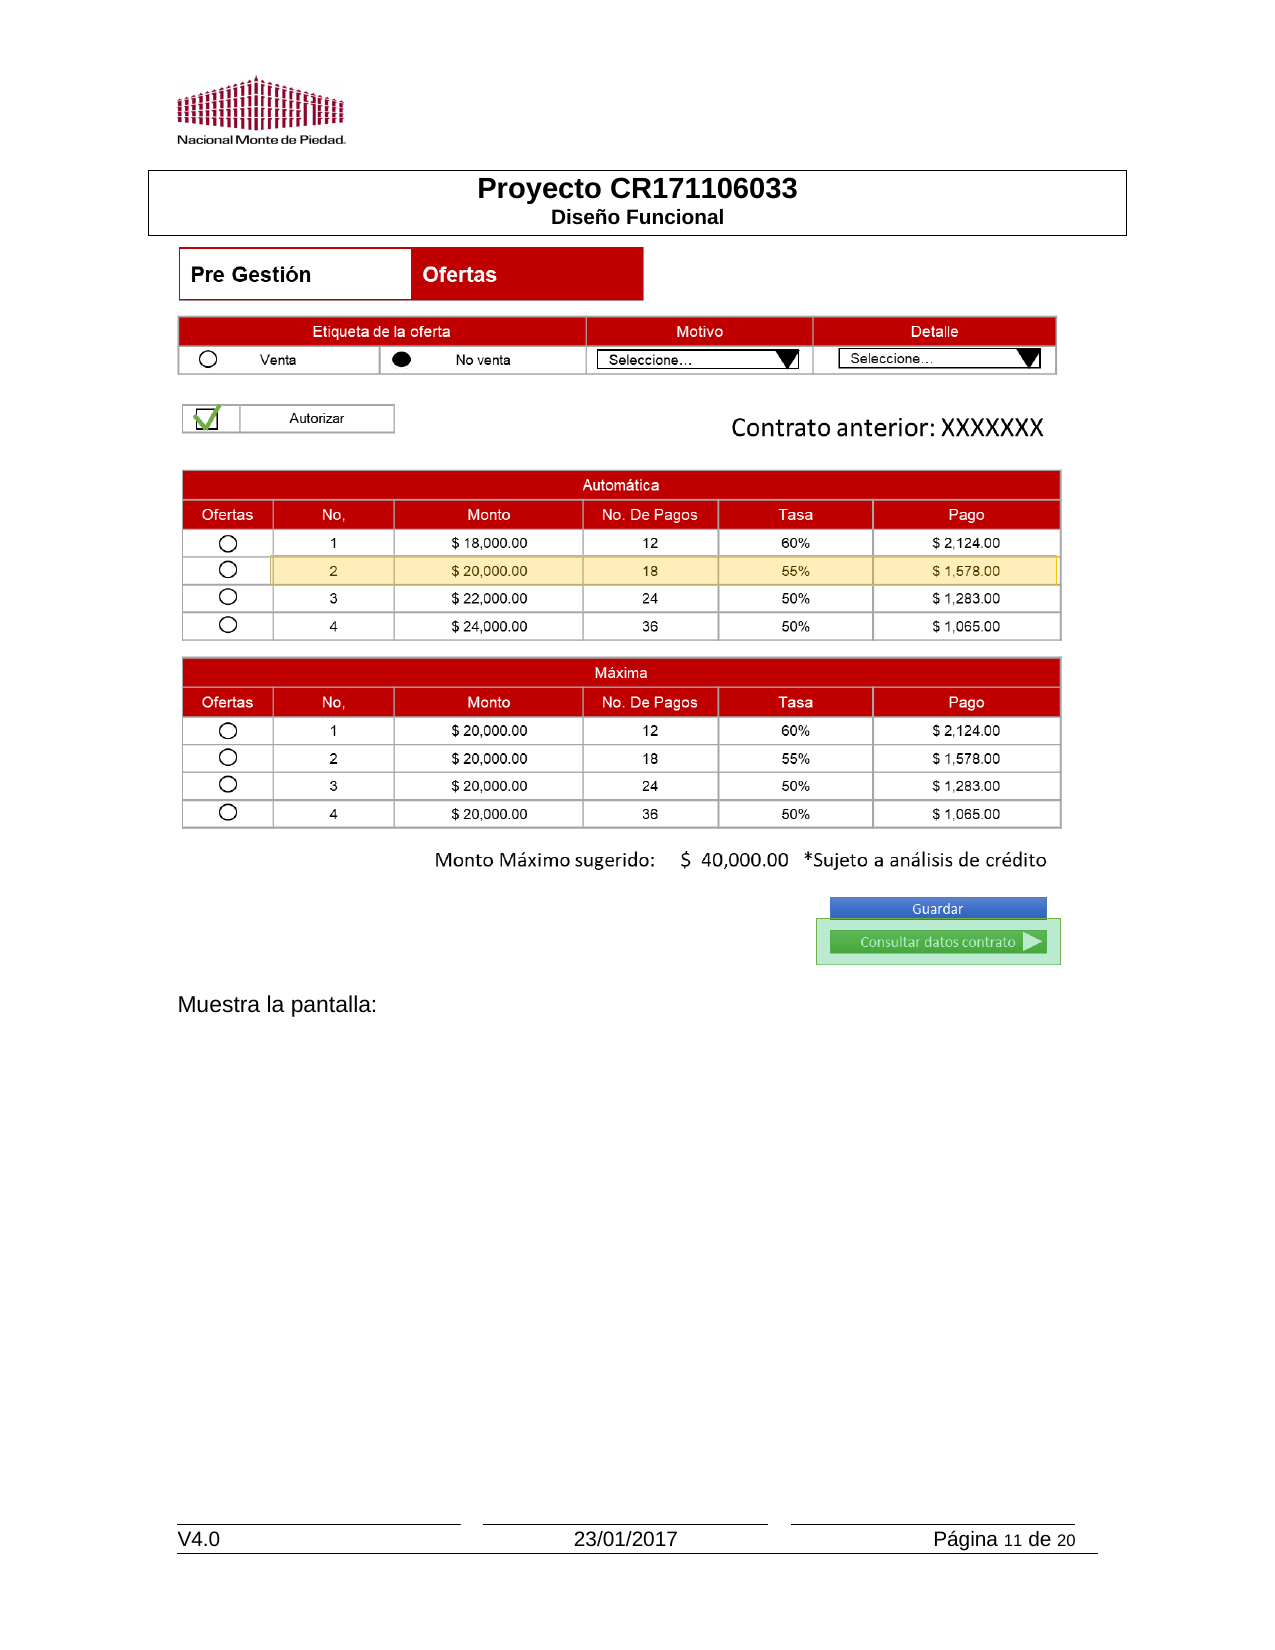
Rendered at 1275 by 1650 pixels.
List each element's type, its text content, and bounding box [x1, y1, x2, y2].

picture [177, 247, 1063, 965]
text Muestra la pantalla: [177, 991, 1098, 1017]
picture [177, 75, 346, 144]
